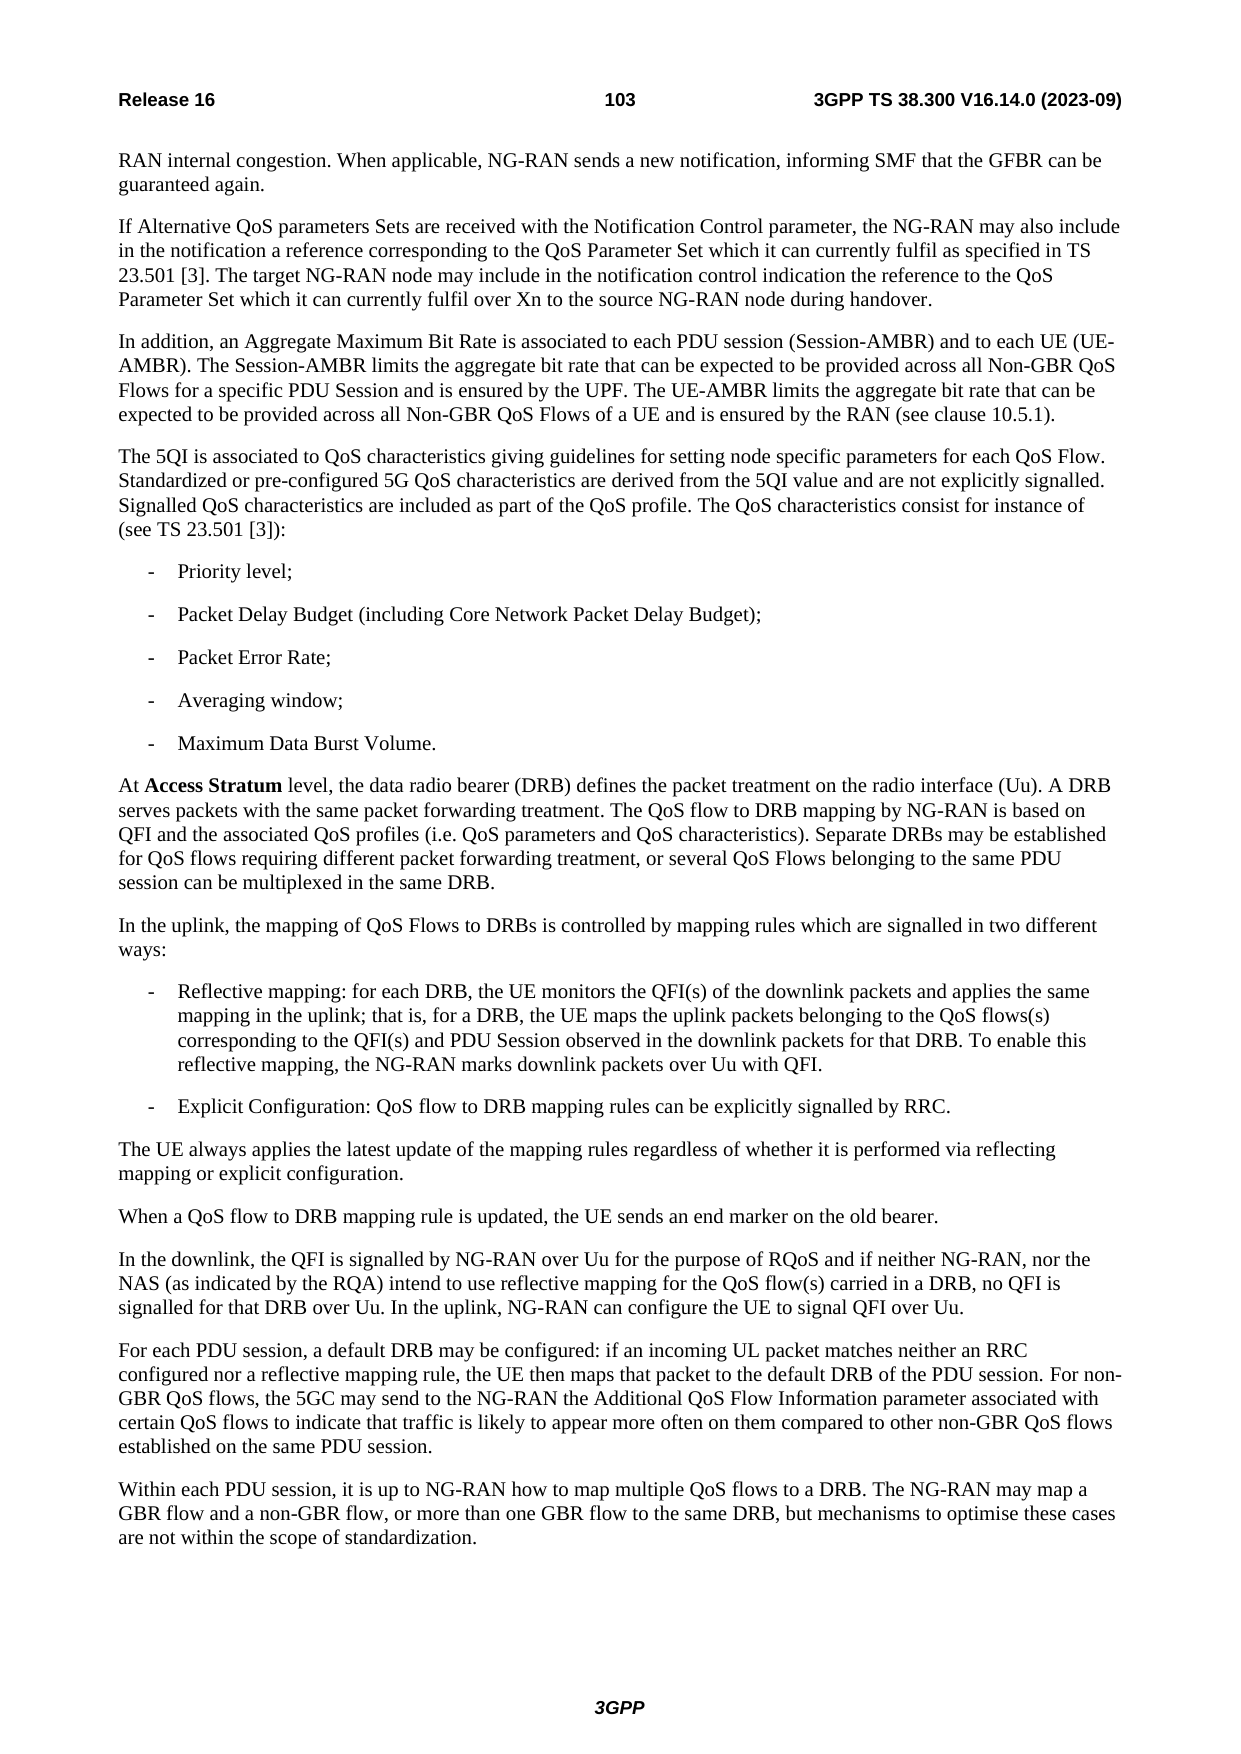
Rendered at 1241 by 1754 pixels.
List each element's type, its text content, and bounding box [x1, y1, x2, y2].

text - Packet Error Rate; [148, 645, 1122, 669]
text - Averaging window; [148, 688, 1122, 712]
text In addition, an Aggregate Maximum Bit Rate is associated to each PDU session (Session-AMBR) and to each UE (UE-AMBR). The Session-AMBR limits the aggregate bit rate that can be expected to be provided across all Non-GBR QoS Flows for a specific PDU Session and is ensured by the UPF. The UE-AMBR limits the aggregate bit rate that can be expected to be provided across all Non-GBR QoS Flows of a UE and is ensured by the RAN (see clause 10.5.1). [118, 329, 1122, 426]
text - Maximum Data Burst Volume. [148, 731, 1122, 755]
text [118, 147, 1122, 196]
text For each PDU session, a default DRB may be configured: if an incoming UL packet matches neither an RRC configured nor a reflective mapping rule, the UE then maps that packet to the default DRB of the PDU session. For non-GBR QoS flows, the 5GC may send to the NG-RAN the Additional QoS Flow Information parameter associated with certain QoS flows to indicate that traffic is likely to appear more often on them compared to other non-GBR QoS flows established on the same PDU session. [118, 1338, 1122, 1458]
text If Alternative QoS parameters Sets are received with the Notification Control parameter, the NG-RAN may also include in the notification a reference corresponding to the QoS Parameter Set which it can currently fulfil as specified in TS 23.501 [3]. The target NG-RAN node may include in the notification control indication the reference to the QoS Parameter Set which it can currently fulfil over Xn to the source NG-RAN node during handover. [118, 214, 1122, 311]
text When a QoS flow to DRB mapping rule is updated, the UE sends an end marker on the old bearer. [118, 1204, 1122, 1228]
text At Access Stratum level, the data radio bearer (DRB) defines the packet treatment on the radio interface (Uu). A DRB serves packets with the same packet forwarding treatment. The QoS flow to DRB mapping by NG-RAN is based on QFI and the associated QoS profiles (i.e. QoS parameters and QoS characteristics). Separate DRBs may be established for QoS flows requiring different packet forwarding treatment, or several QoS Flows belonging to the same PDU session can be multiplexed in the same DRB. [118, 773, 1122, 894]
text - Packet Delay Budget (including Core Network Packet Delay Budget); [148, 602, 1122, 626]
text - Priority level; [148, 559, 1122, 583]
text The 5QI is associated to QoS characteristics giving guidelines for setting node specific parameters for each QoS Flow. Standardized or pre-configured 5G QoS characteristics are derived from the 5QI value and are not explicitly signalled. Signalled QoS characteristics are included as part of the QoS profile. The QoS characteristics consist for instance of (see TS 23.501 [3]): [118, 444, 1122, 541]
text Within each PDU session, it is up to NG-RAN how to map multiple QoS flows to a DRB. The NG-RAN may map a GBR flow and a non-GBR flow, or more than one GBR flow to the same DRB, but mechanisms to optimise these cases are not within the scope of standardization. [118, 1477, 1122, 1549]
text In the uplink, the mapping of QoS Flows to DRBs is controlled by mapping rules which are signalled in two different ways: [118, 912, 1122, 961]
text - Explicit Configuration: QoS flow to DRB mapping rules can be explicitly signalled by RRC. [148, 1094, 1122, 1118]
text In the downlink, the QFI is signalled by NG-RAN over Uu for the purpose of RQoS and if neither NG-RAN, nor the NAS (as indicated by the RQA) intend to use reflective mapping for the QoS flow(s) carried in a DRB, no QFI is signalled for that DRB over Uu. In the uplink, NG-RAN can configure the UE to signal QFI over Uu. [118, 1247, 1122, 1319]
text - Reflective mapping: for each DRB, the UE monitors the QFI(s) of the downlink packets and applies the same mapping in the uplink; that is, for a DRB, the UE maps the uplink packets belonging to the QoS flows(s) corresponding to the QFI(s) and PDU Session observed in the downlink packets for that DRB. To enable this reflective mapping, the NG-RAN marks downlink packets over Uu with QFI. [148, 979, 1122, 1076]
text The UE always applies the latest update of the mapping rules regardless of whether it is performed via reflecting mapping or explicit configuration. [118, 1137, 1122, 1185]
